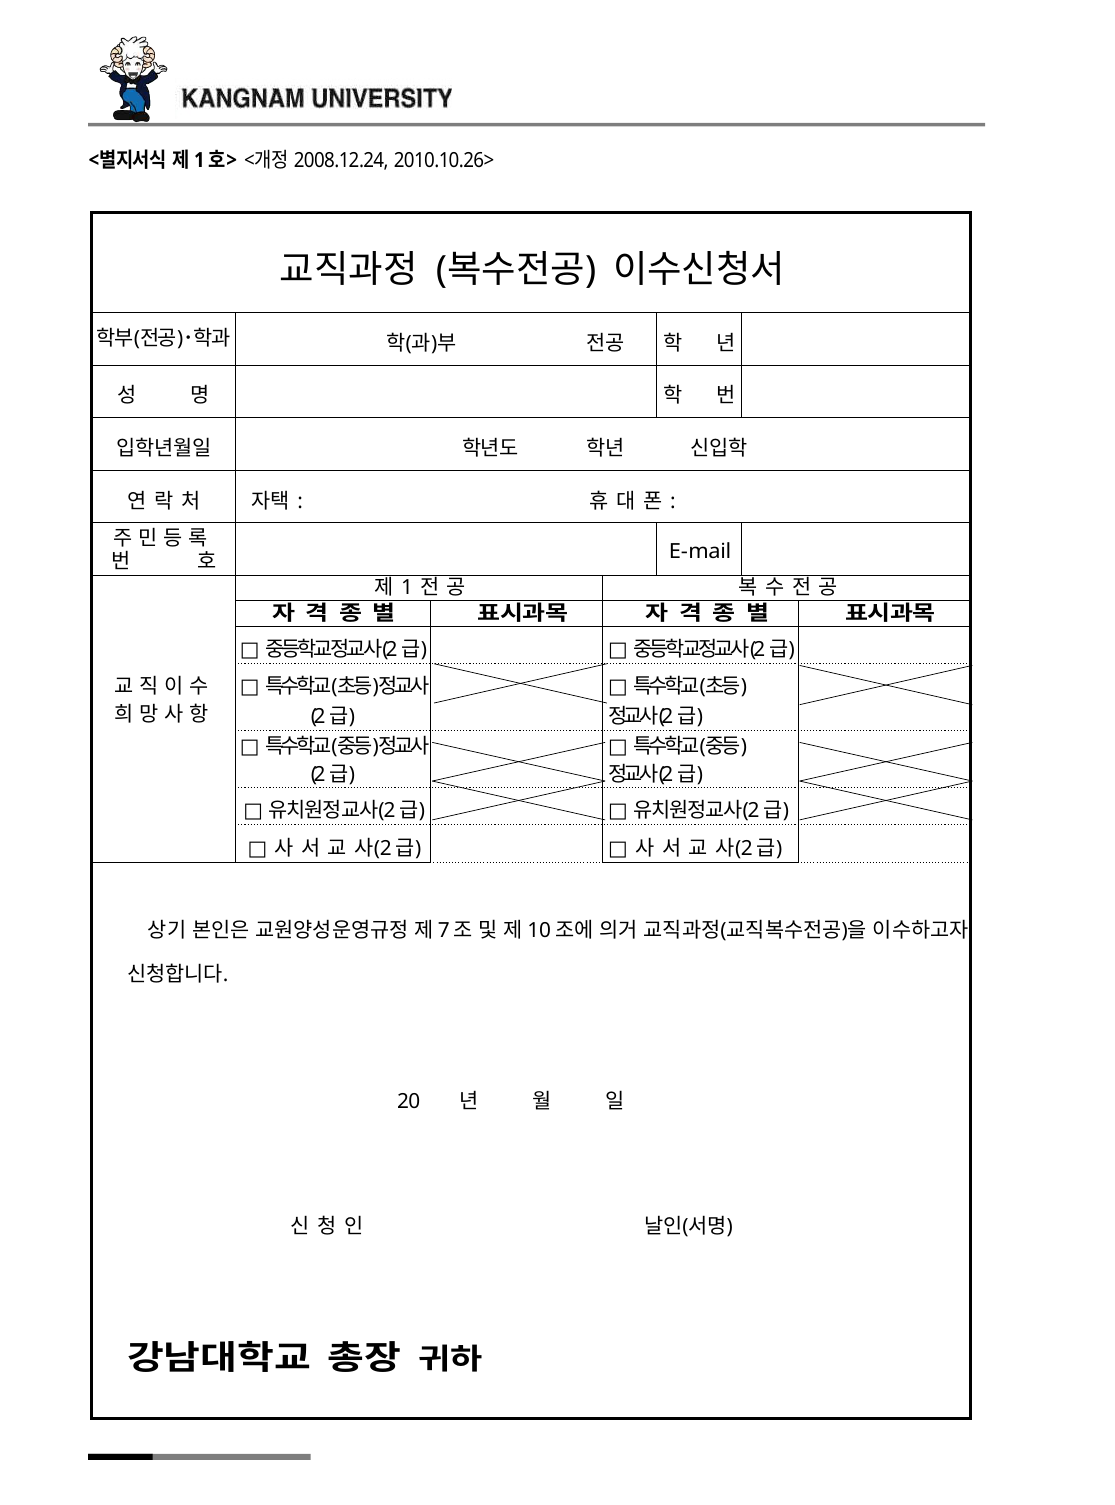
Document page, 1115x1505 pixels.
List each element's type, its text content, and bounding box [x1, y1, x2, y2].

table_cell [799, 787, 969, 824]
table_cell □ 유치원정교사(2급) [603, 787, 798, 824]
table_cell □ 유치원정교사(2급) [236, 787, 430, 824]
table_cell 연 락 처 [93, 471, 235, 522]
table_cell 학 년 [657, 313, 741, 364]
table_cell 성 명 [93, 366, 235, 417]
table_cell 표시과목 [431, 601, 602, 626]
picture [98, 34, 168, 122]
table_cell [799, 627, 969, 663]
table_cell 교 직 이 수 희 망 사 항 [93, 576, 235, 862]
table_cell □ 특수학교(초등)정교사(2급) [603, 663, 798, 730]
table_cell [431, 627, 602, 663]
text <별지서식 제1호> <개정 2008.12.24, 2010.10.26> [88, 143, 983, 173]
table_cell 자택 : 휴 대 폰 : [236, 471, 969, 522]
table_cell 표시과목 [799, 601, 969, 626]
table_cell 학(과)부 전공 [236, 313, 656, 364]
table_cell [799, 663, 969, 730]
table_cell 입학년월일 [93, 418, 235, 469]
table_cell [799, 730, 969, 787]
table_cell 자 격 종 별 [236, 601, 430, 626]
table_cell □ 특수학교(초등)정교사(2급) [236, 663, 430, 730]
table_cell [431, 730, 602, 787]
table_cell □ 특수학교(중등)정교사(2급) [236, 730, 430, 787]
table_cell 학부(전공)･학과 [93, 313, 235, 364]
table_cell [431, 663, 602, 730]
table_cell [431, 787, 602, 824]
table_cell □ 사 서 교 사(2급) [236, 824, 430, 862]
table_cell □ 특수학교(중등)정교사(2급) [603, 730, 798, 787]
table_cell 학 번 [657, 366, 741, 417]
picture [175, 78, 452, 119]
table_cell 주 민 등 록 번 호 [93, 523, 235, 575]
table_cell 학년도 학년 신입학 [236, 418, 969, 469]
table_cell [799, 824, 969, 862]
table_cell 상기 본인은 교원양성운영규정 제7조 및 제10조에 의거 교직과정(교직복수전공)을 이수하고자 신청합니다. 20 년 월 일 신 청 인 날인(서명) 강남대학교 총장 귀하 [93, 862, 969, 1417]
table_cell [236, 366, 656, 417]
table_cell □ 중등학교정교사(2급) [603, 627, 798, 663]
table_header 교직과정 (복수전공) 이수신청서 [93, 214, 969, 312]
table_cell 제 1 전 공 [236, 576, 602, 600]
table_cell [742, 313, 969, 364]
table_cell [742, 523, 969, 575]
table_cell □ 중등학교정교사(2급) [236, 627, 430, 663]
table_cell [742, 366, 969, 417]
table_cell 복 수 전 공 [603, 576, 969, 600]
table_cell 자 격 종 별 [603, 601, 798, 626]
table_cell [431, 824, 602, 862]
table_cell [236, 523, 656, 575]
table_cell □ 사 서 교 사(2급) [603, 824, 798, 862]
table_cell E-mail [657, 523, 741, 575]
